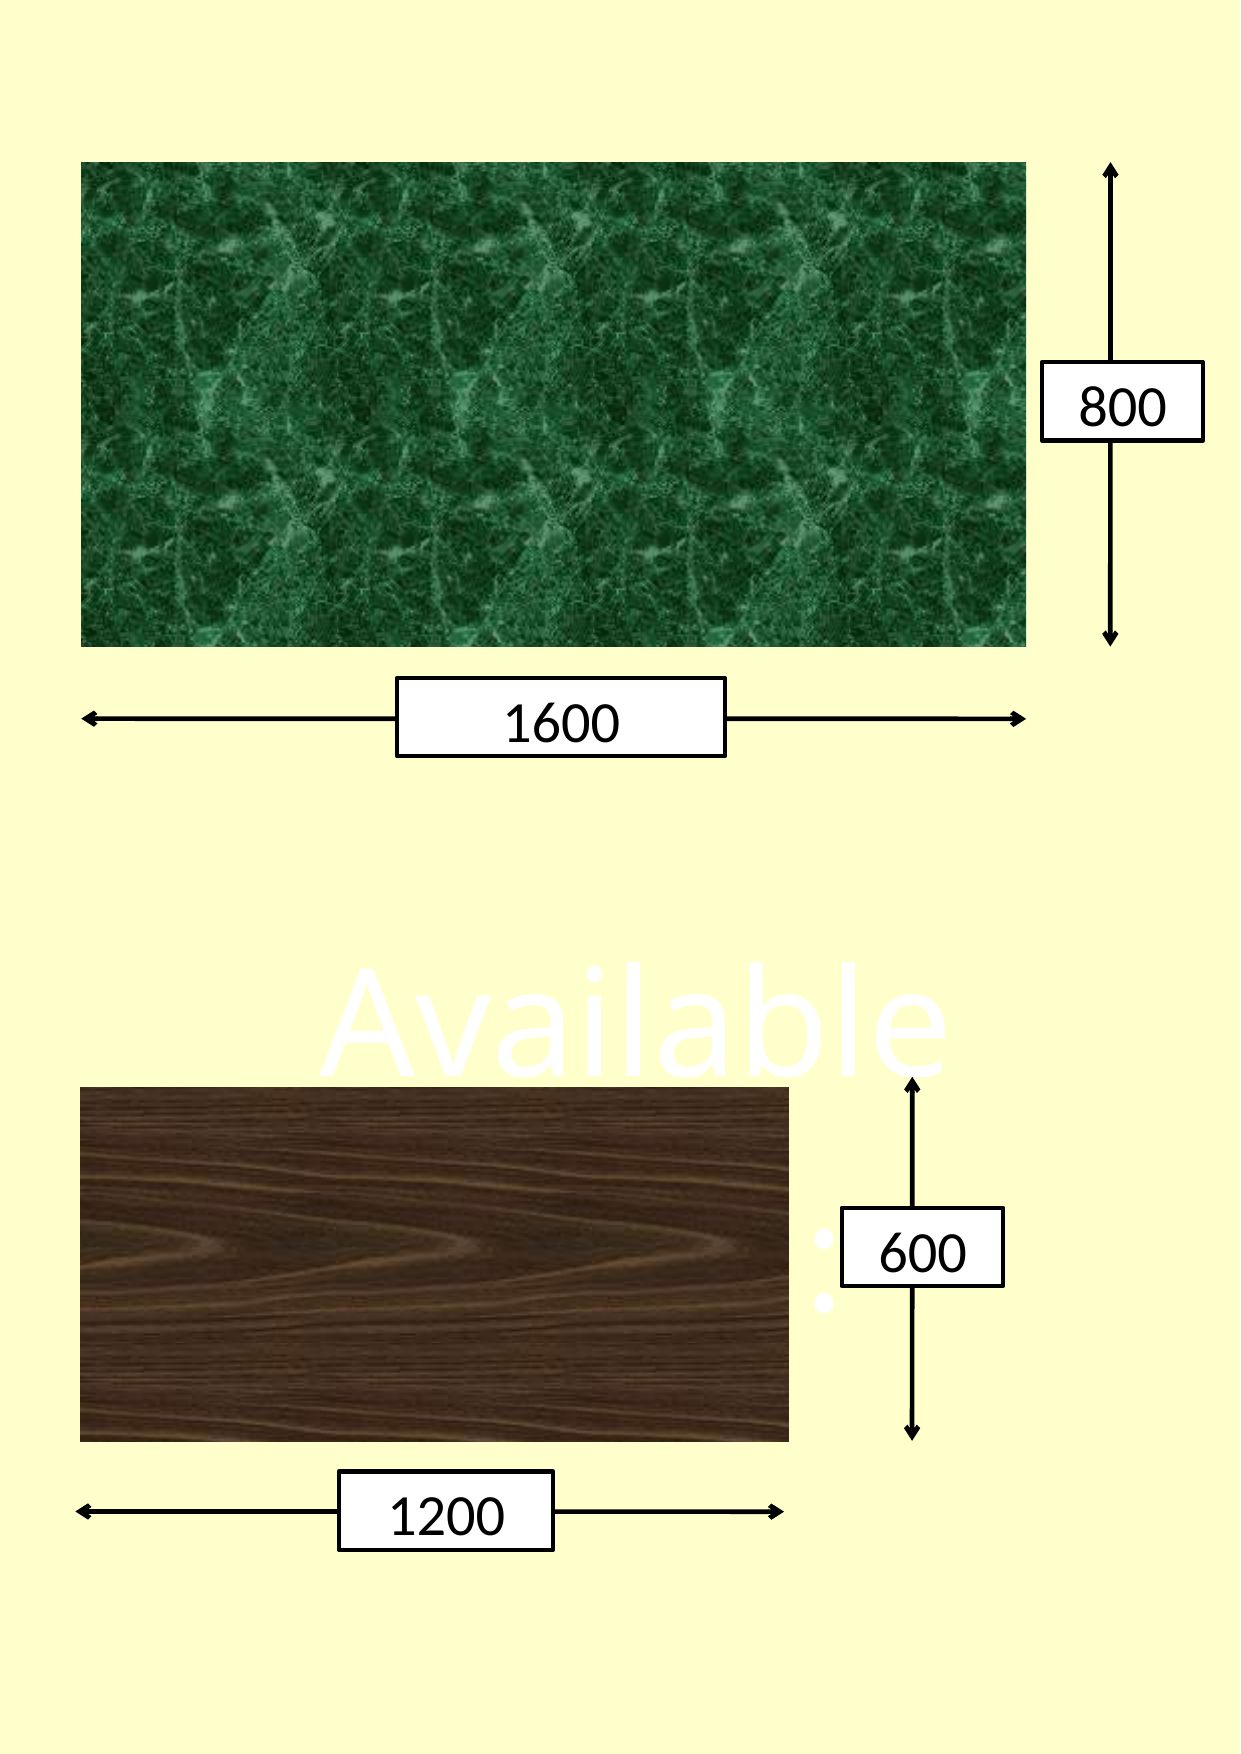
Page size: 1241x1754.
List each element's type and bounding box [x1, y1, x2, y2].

picture [81, 162, 1027, 647]
picture [80, 1087, 789, 1442]
